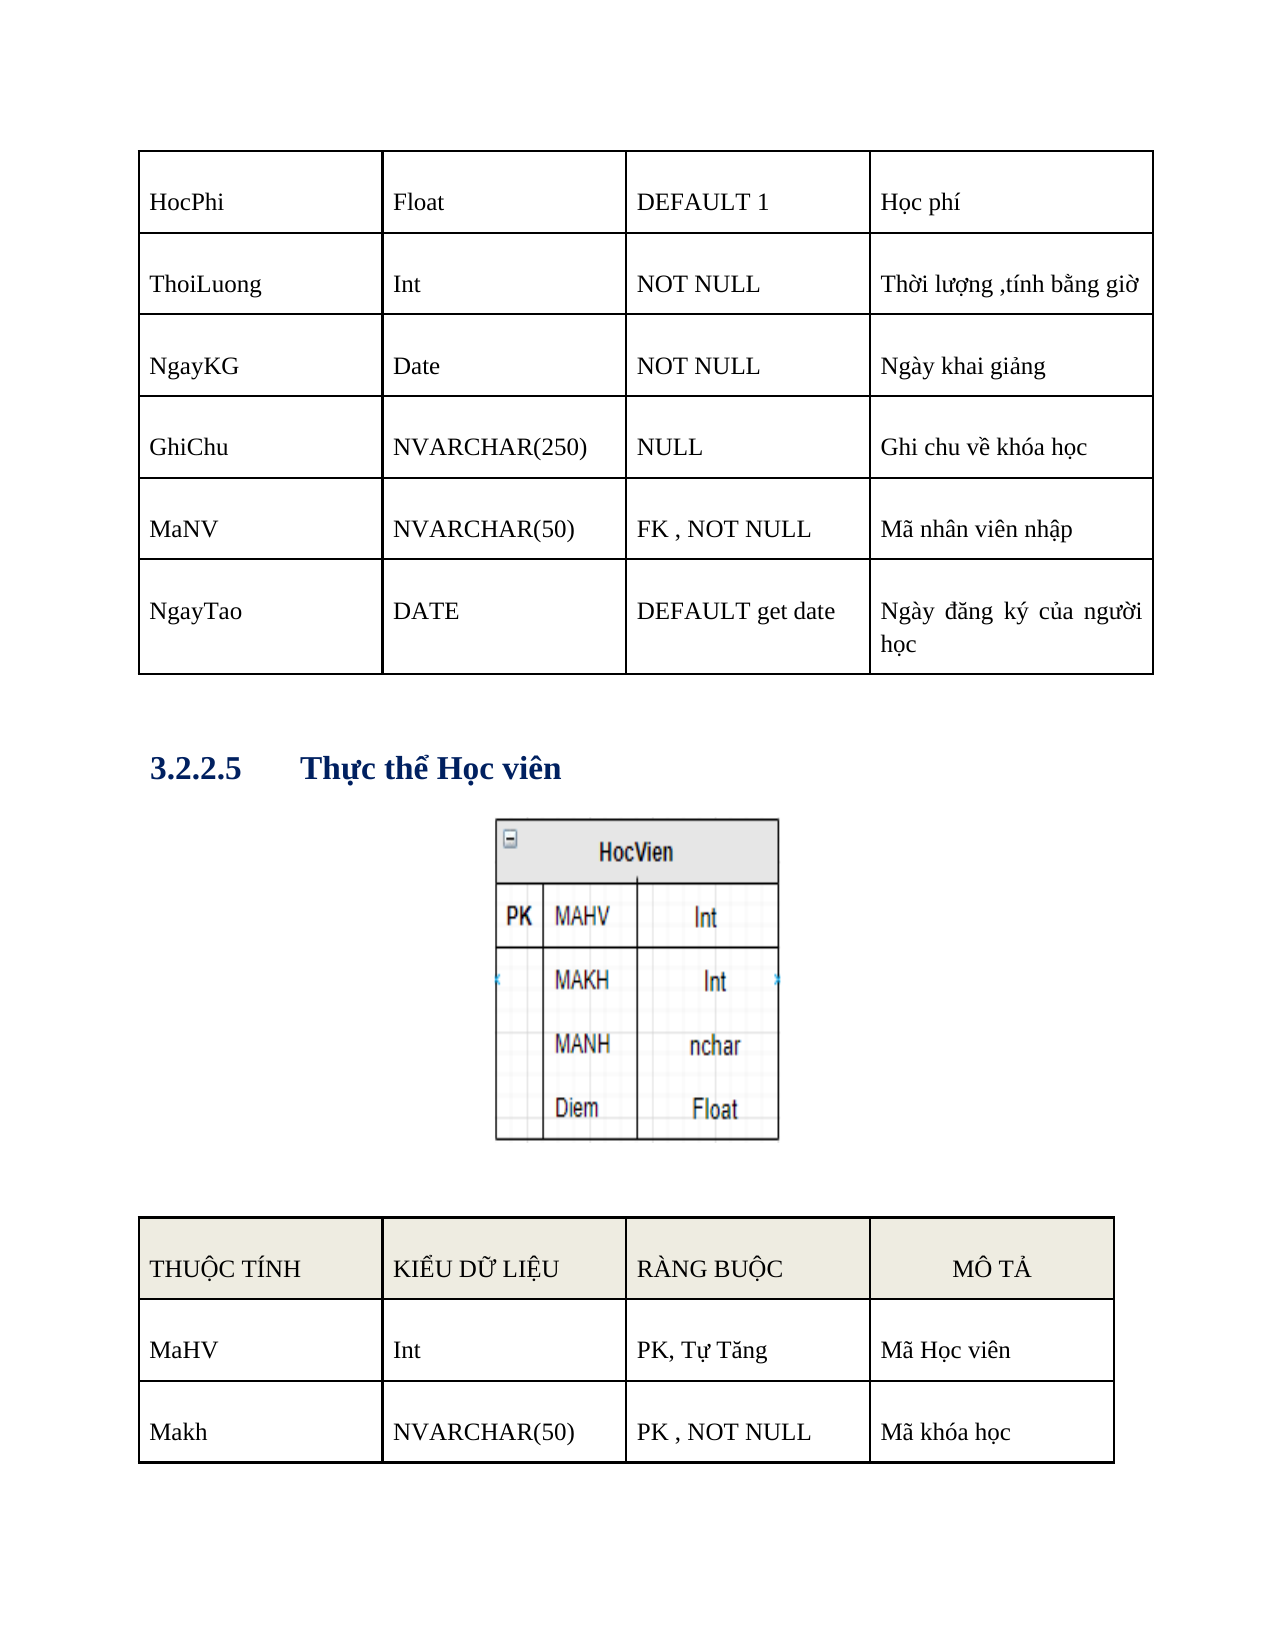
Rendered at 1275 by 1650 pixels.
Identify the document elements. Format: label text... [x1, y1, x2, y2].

table_cell DATE [384, 560, 625, 673]
table_cell DEFAULT get date [627, 560, 869, 673]
table_cell PK , NOT NULL [627, 1382, 869, 1461]
table_cell Ngày đăng ký của người học [871, 560, 1152, 673]
table_cell Mã Học viên [871, 1300, 1113, 1380]
table_cell Mã nhân viên nhập [871, 479, 1152, 558]
table_cell HocPhi [140, 152, 381, 232]
table_cell NVARCHAR(50) [384, 1382, 625, 1461]
table_cell FK , NOT NULL [627, 479, 869, 558]
table_cell NOT NULL [627, 315, 869, 395]
table_cell NgayKG [140, 315, 381, 395]
table_cell Makh [140, 1382, 381, 1461]
table_cell NULL [627, 397, 869, 477]
table_cell MaNV [140, 479, 381, 558]
table_header KIỂU DỮ LIỆU [384, 1219, 625, 1298]
table_cell MaHV [140, 1300, 381, 1380]
table_cell Float [384, 152, 625, 232]
table_cell Mã khóa học [871, 1382, 1113, 1461]
table_cell DEFAULT 1 [627, 152, 869, 232]
table_cell Thời lượng ,tính bằng giờ [871, 234, 1152, 313]
table_header MÔ TẢ [871, 1219, 1113, 1298]
table_cell NgayTao [140, 560, 381, 673]
subtitle Thực thể Học viên [150, 748, 1125, 787]
table_cell NOT NULL [627, 234, 869, 313]
table_cell Học phí [871, 152, 1152, 232]
table_cell Ghi chu về khóa học [871, 397, 1152, 477]
table_cell ThoiLuong [140, 234, 381, 313]
table_cell NVARCHAR(250) [384, 397, 625, 477]
table_cell Int [384, 1300, 625, 1380]
table_header RÀNG BUỘC [627, 1219, 869, 1298]
table_cell Int [384, 234, 625, 313]
table_cell PK, Tự Tăng [627, 1300, 869, 1380]
table_cell Ngày khai giảng [871, 315, 1152, 395]
table_cell NVARCHAR(50) [384, 479, 625, 558]
picture [494, 817, 781, 1143]
table_header THUỘC TÍNH [140, 1219, 381, 1298]
table_cell Date [384, 315, 625, 395]
table_cell GhiChu [140, 397, 381, 477]
